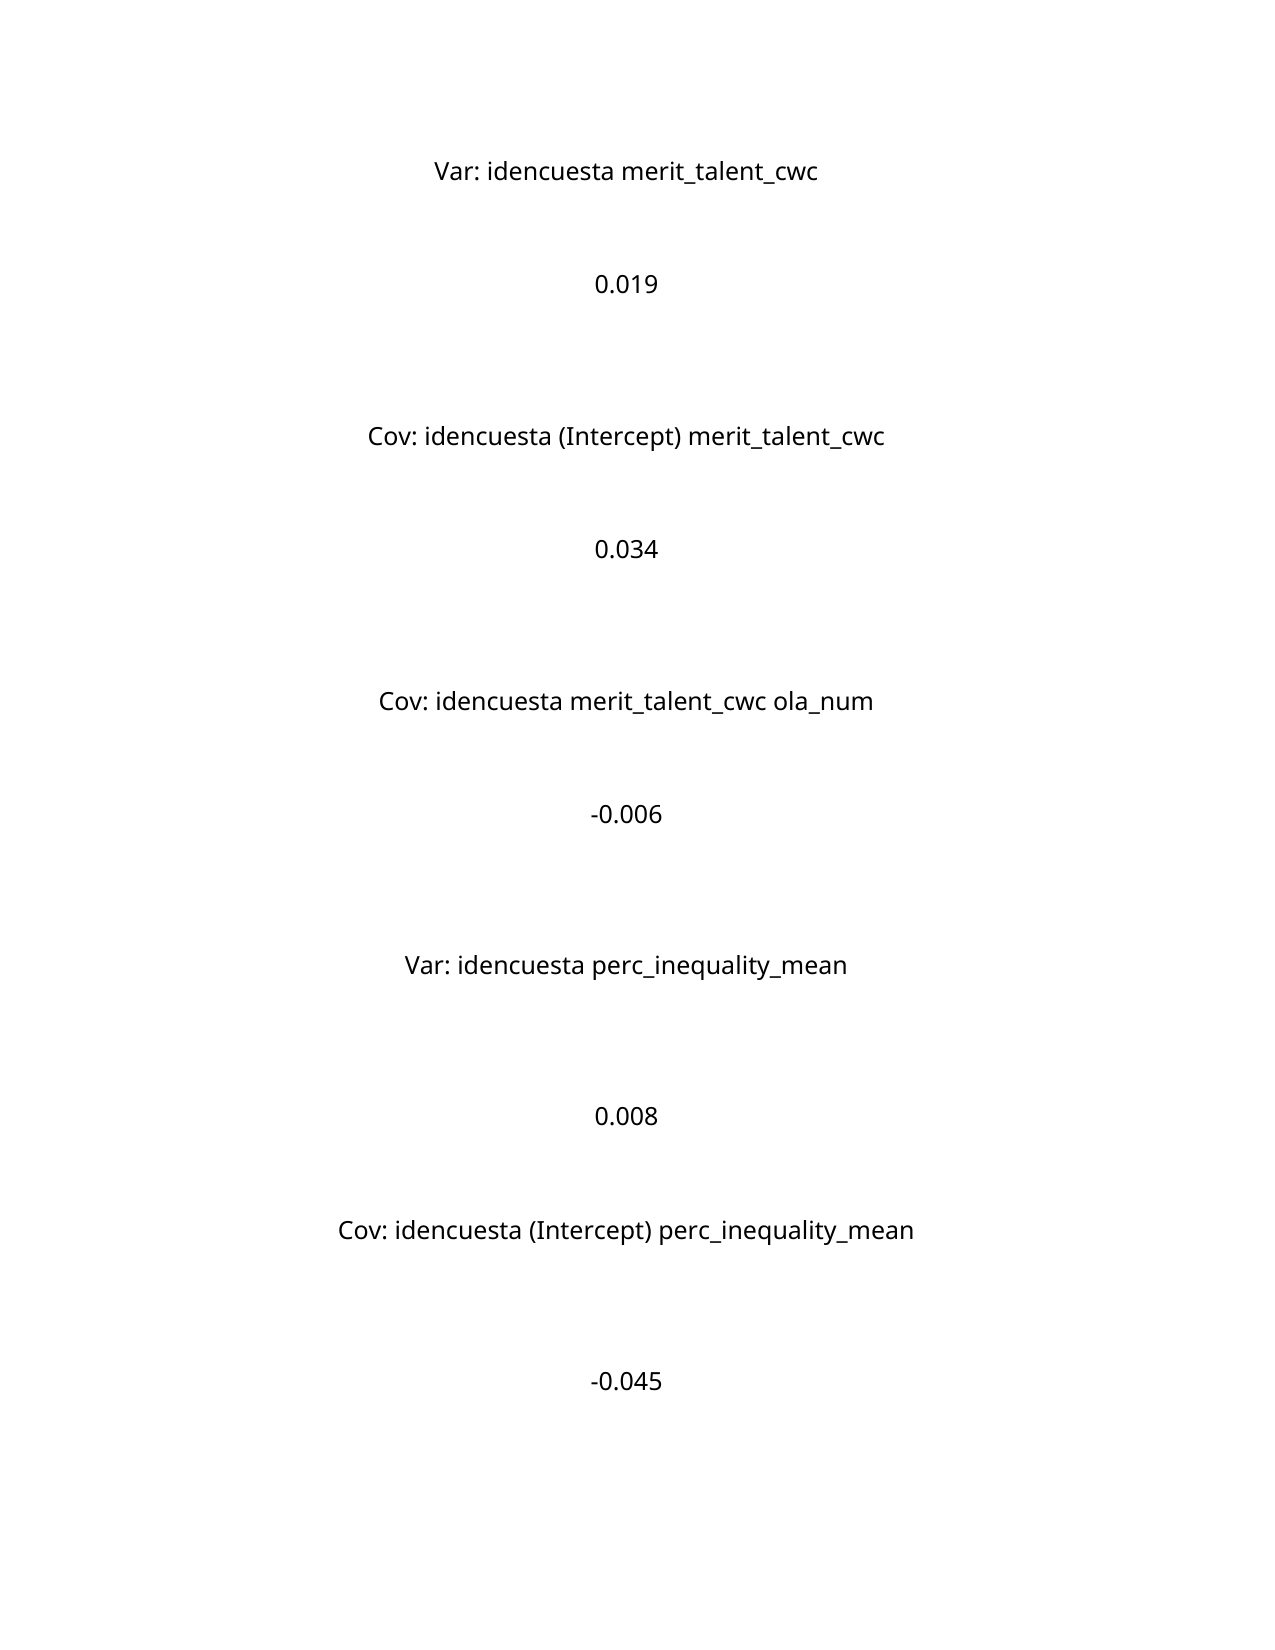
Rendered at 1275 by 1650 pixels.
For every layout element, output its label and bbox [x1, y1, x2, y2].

table_header [139, 150, 1114, 1477]
